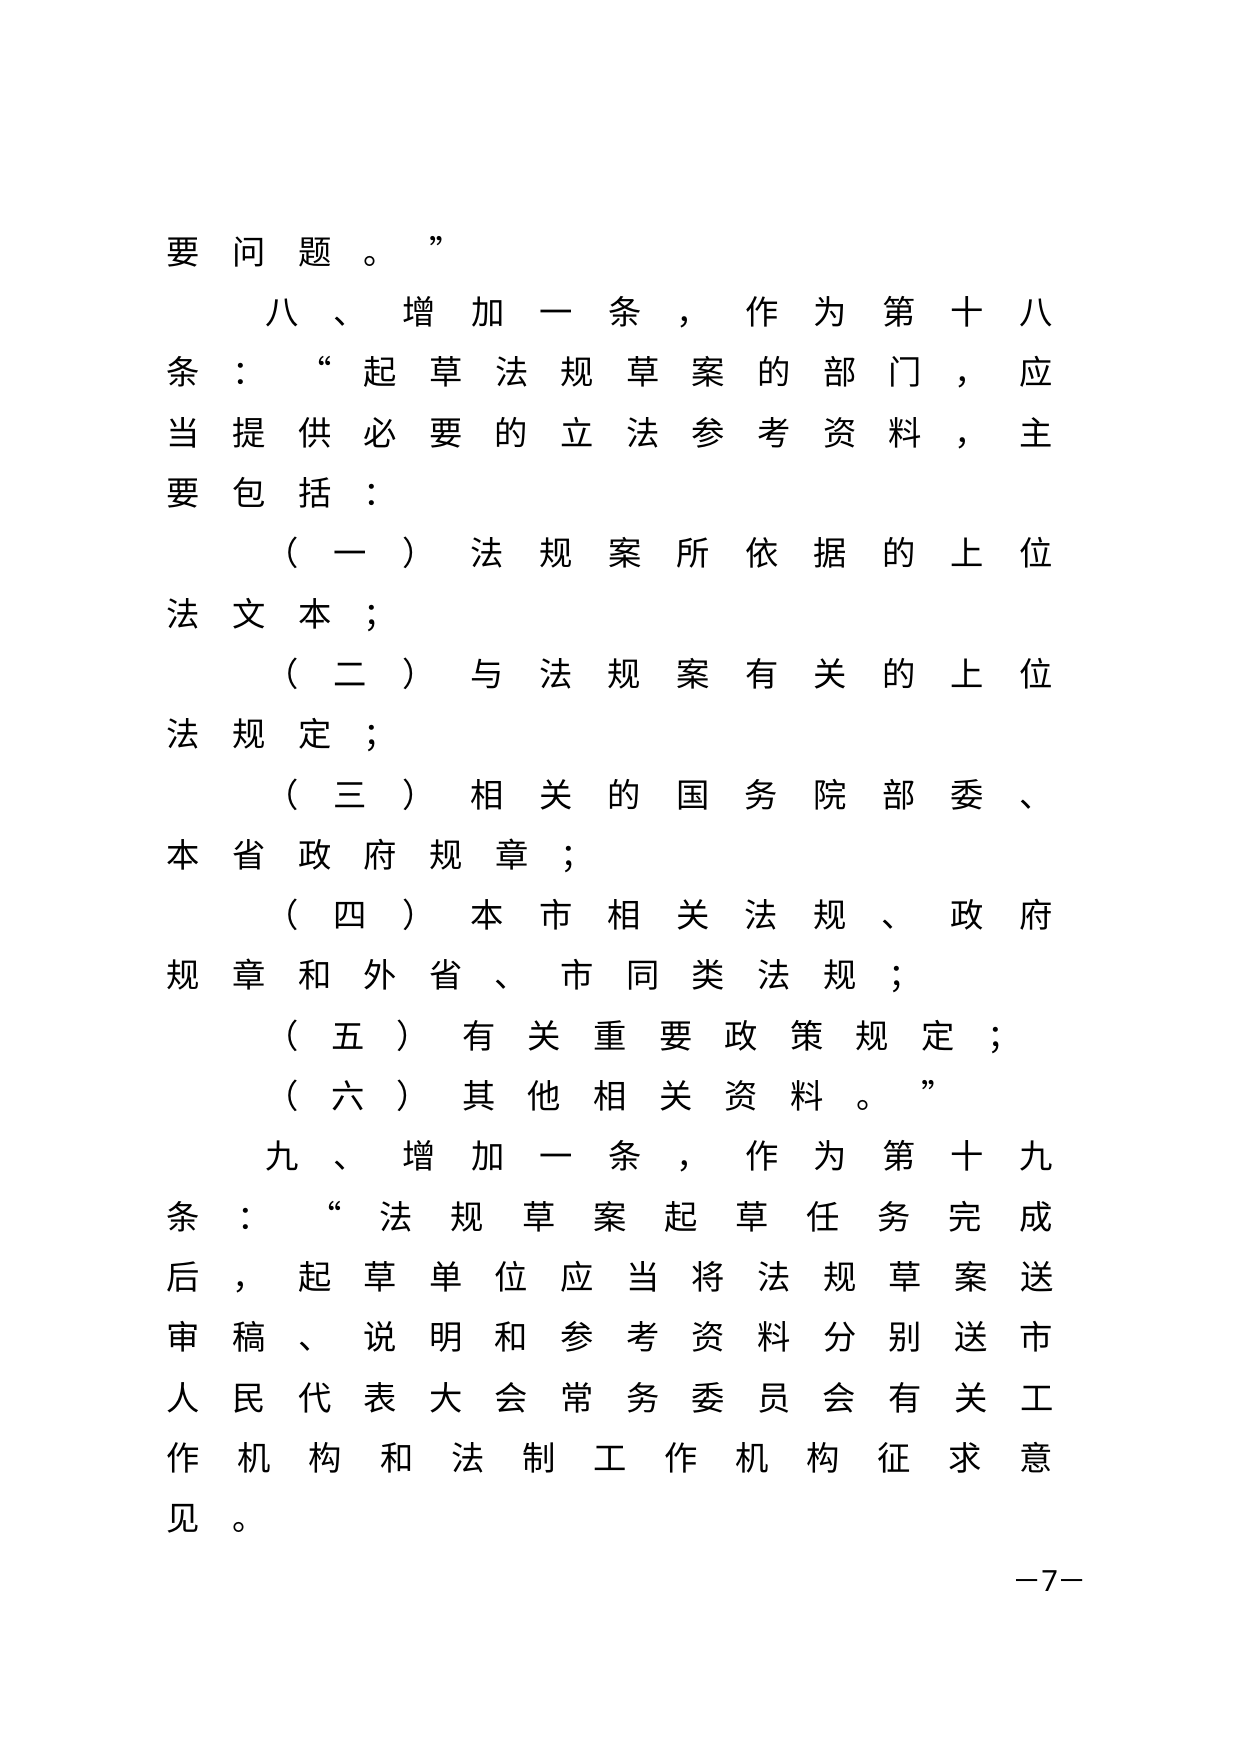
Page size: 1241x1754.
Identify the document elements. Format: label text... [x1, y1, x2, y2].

list （二）与法规案有关的上位法规定； [167, 642, 1085, 762]
list （三）相关的国务院部委、本省政府规章； [167, 762, 1085, 883]
list 九、增加一条，作为第十九条：“法规草案起草任务完成后，起草单位应当将法规草案送审稿、说明和参考资料分别送市人民代表大会常务委员会有关工作机构和法制工作机构征求意见。 [167, 1124, 1085, 1546]
list （四）本市相关法规、政府规章和外省、市同类法规； [167, 883, 1085, 1003]
list 八、增加一条，作为第十八条：“起草法规草案的部门，应当提供必要的立法参考资料，主要包括： [167, 280, 1085, 521]
list （五）有关重要政策规定； [167, 1003, 1085, 1064]
list （六）其他相关资料。” [167, 1064, 1085, 1124]
list （一）法规案所依据的上位法文本； [167, 521, 1085, 642]
list （七）应当向市人民代表大会或者常务委员会说明的其他重要问题。” [167, 219, 1085, 280]
